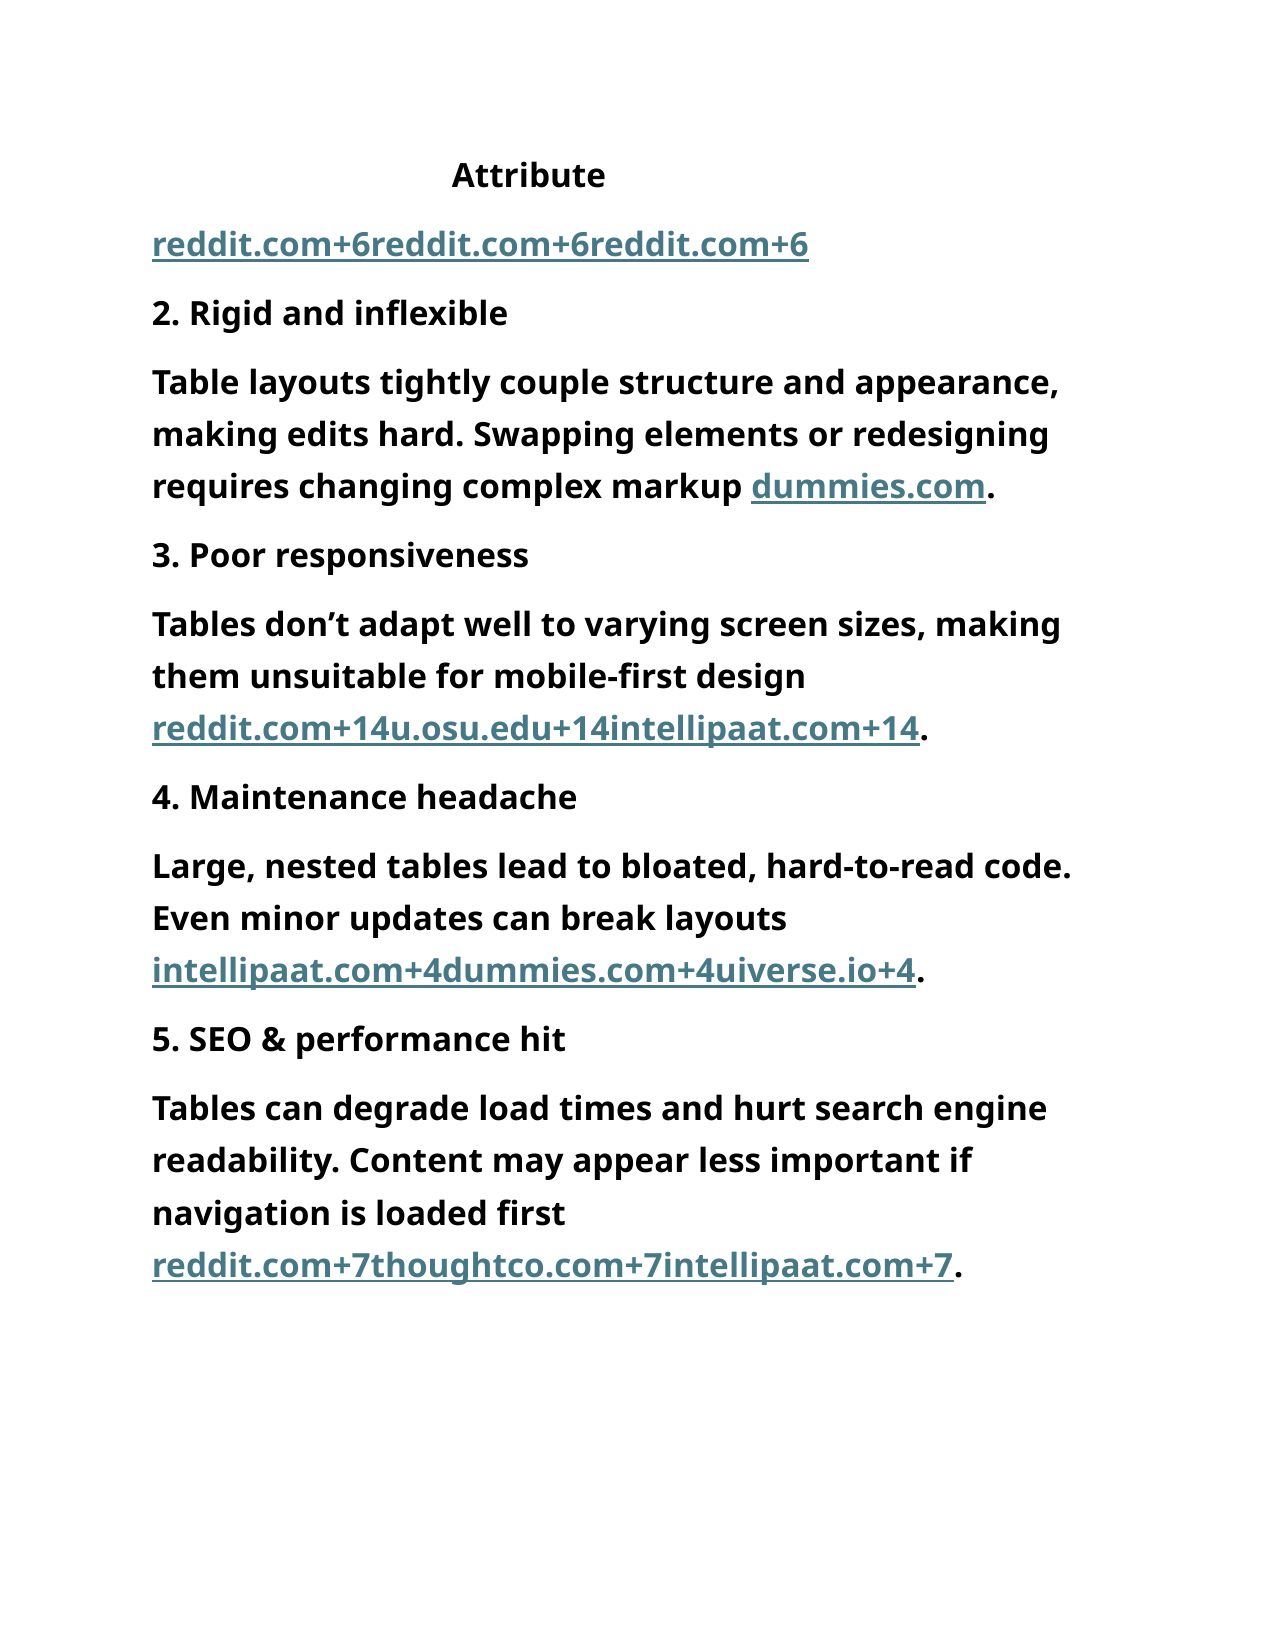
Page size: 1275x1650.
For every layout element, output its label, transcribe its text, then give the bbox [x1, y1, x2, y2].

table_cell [150, 220, 1125, 1486]
table_header Attribute [150, 150, 1125, 219]
